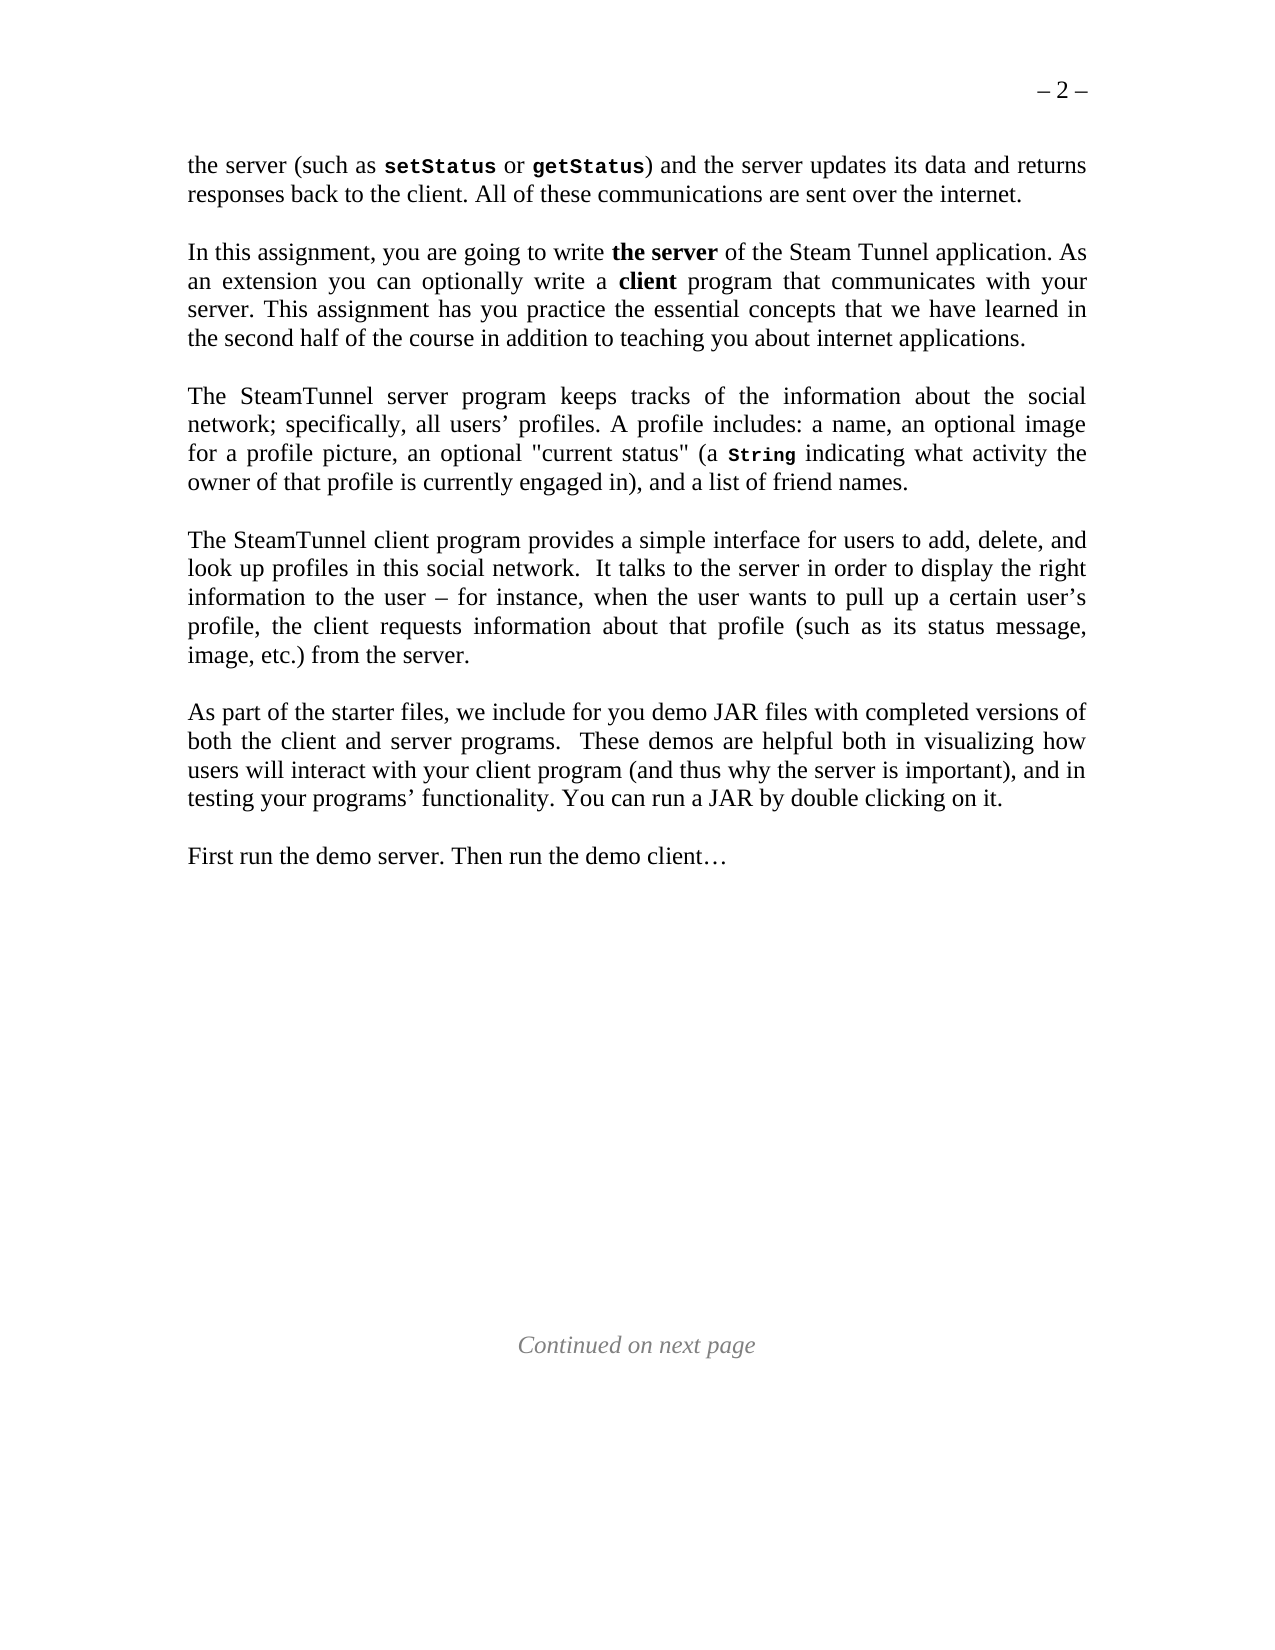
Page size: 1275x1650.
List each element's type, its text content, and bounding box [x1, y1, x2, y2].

text As part of the starter files, we include for you demo JAR files with completed versions of both the client and server programs. These demos are helpful both in visualizing how users will interact with your client program (and thus why the server is important), and in testing your programs’ functionality. You can run a JAR by double clicking on it. [187, 697, 1087, 812]
text In this assignment, you are going to write the server of the Steam Tunnel application. As an extension you can optionally write a client program that communicates with your server. This assignment has you practice the essential concepts that we have learned in the second half of the course in addition to teaching you about internet applications. [187, 237, 1087, 352]
text The SteamTunnel client program provides a simple interface for users to add, delete, and look up profiles in this social network. It talks to the server in order to display the right information to the user – for instance, when the user wants to pull up a certain user’s profile, the client requests information about that profile (such as its status message, image, etc.) from the server. [187, 525, 1087, 668]
text Continued on next page [187, 1330, 1087, 1358]
text The SteamTunnel server program keeps tracks of the information about the social network; specifically, all users’ profiles. A profile includes: a name, an optional image for a profile picture, an optional "current status" (a String indicating what activity the owner of that profile is currently engaged in), and a list of friend names. [187, 381, 1087, 496]
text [187, 150, 1087, 208]
text First run the demo server. Then run the demo client… [187, 841, 1087, 870]
